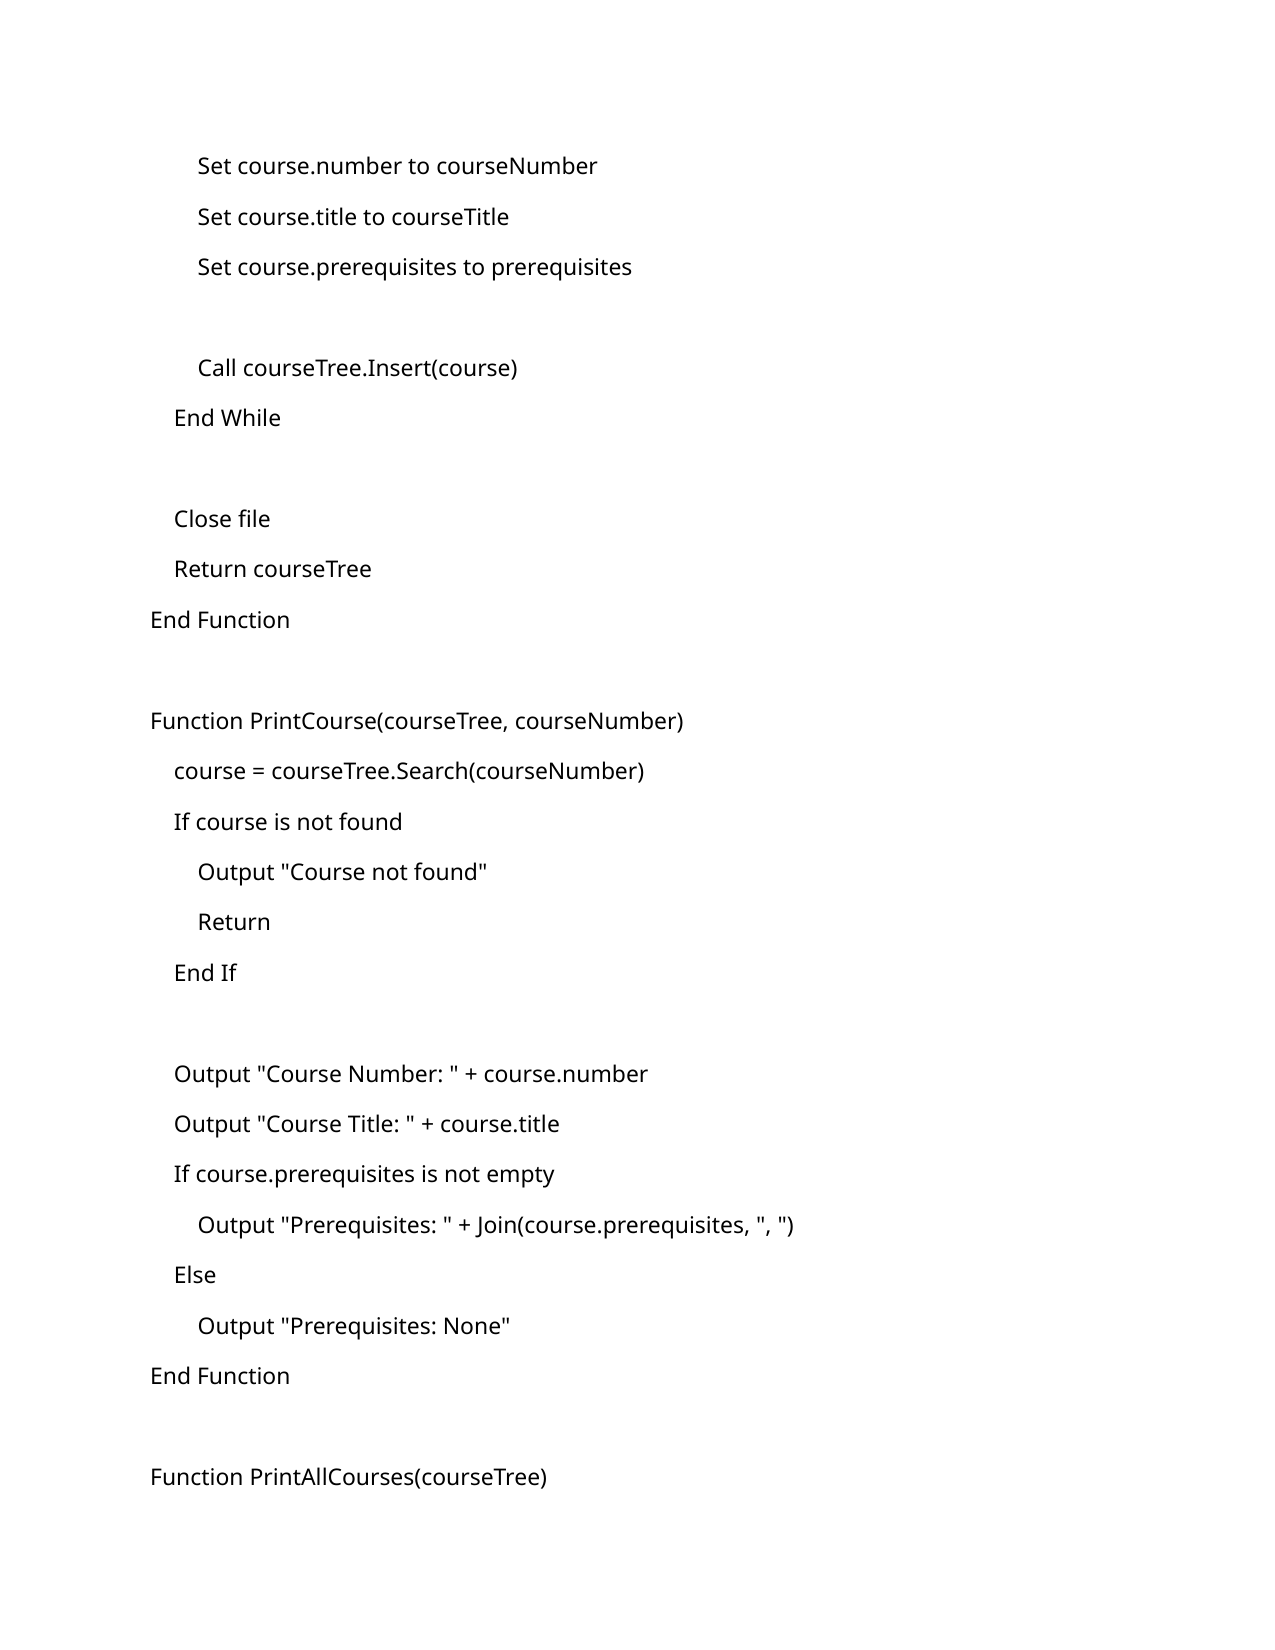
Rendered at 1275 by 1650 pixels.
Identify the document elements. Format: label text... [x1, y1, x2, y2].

text End Function [150, 1360, 1125, 1391]
text If course.prerequisites is not empty [150, 1158, 1125, 1189]
text Close file [150, 503, 1125, 534]
text End If [150, 957, 1125, 988]
text End Function [150, 604, 1125, 635]
text End While [150, 402, 1125, 433]
text If course is not found [150, 805, 1125, 837]
text Output "Course Title: " + course.title [150, 1108, 1125, 1139]
text course = courseTree.Search(courseNumber) [150, 755, 1125, 786]
text Output "Course not found" [150, 856, 1125, 887]
text Set course.number to courseNumber [150, 150, 1125, 181]
text Set course.title to courseTitle [150, 200, 1125, 232]
text Call courseTree.Insert(course) [150, 352, 1125, 383]
text Function PrintAllCourses(courseTree) [150, 1461, 1125, 1492]
text Else [150, 1259, 1125, 1290]
text Output "Prerequisites: None" [150, 1309, 1125, 1341]
text Output "Prerequisites: " + Join(course.prerequisites, ", ") [150, 1209, 1125, 1240]
text Return courseTree [150, 553, 1125, 584]
text Function PrintCourse(courseTree, courseNumber) [150, 704, 1125, 736]
text Return [150, 906, 1125, 937]
text Set course.prerequisites to prerequisites [150, 251, 1125, 282]
text Output "Course Number: " + course.number [150, 1057, 1125, 1089]
